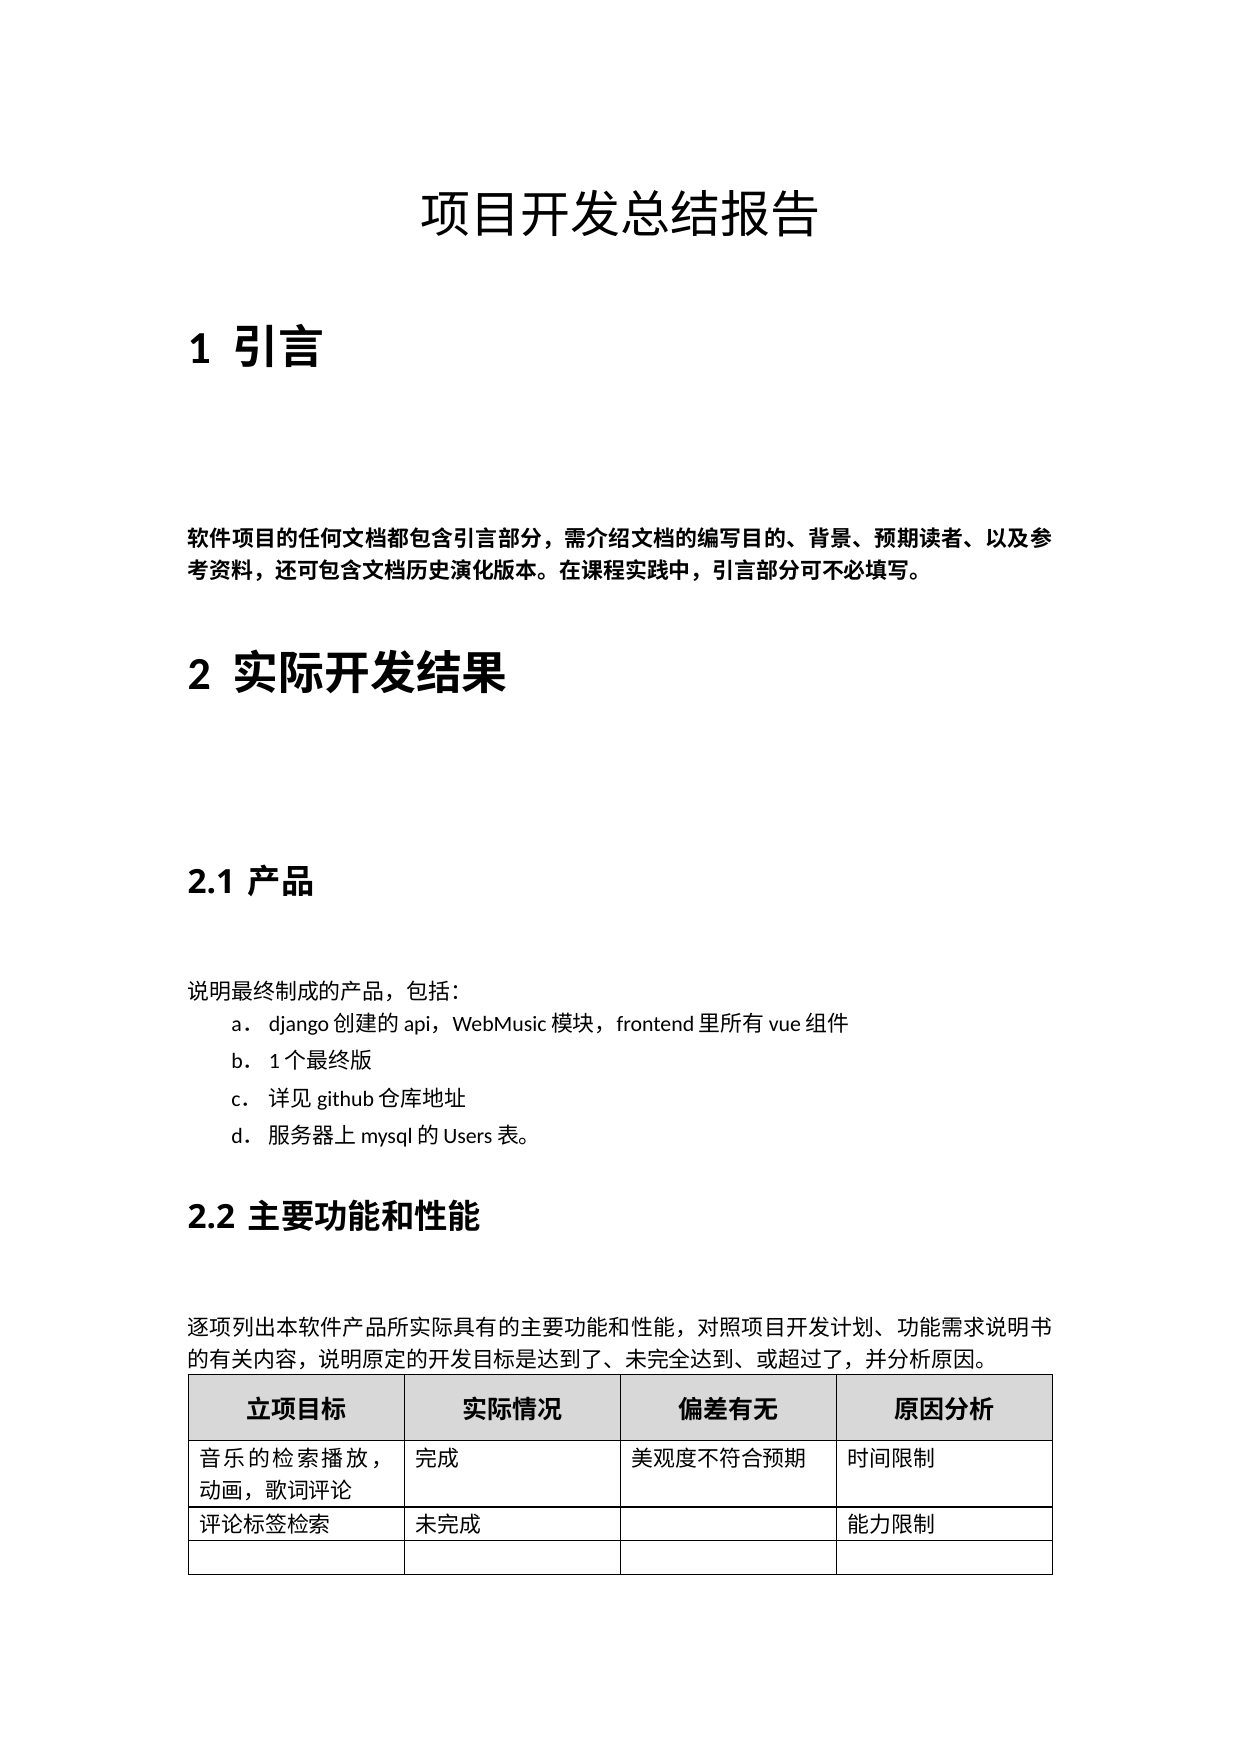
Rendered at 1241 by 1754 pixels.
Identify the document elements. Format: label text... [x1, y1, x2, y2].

table_cell [621, 1508, 836, 1540]
text 软件项目的任何文档都包含引言部分，需介绍文档的编写目的、背景、预期读者、以及参考资料，还可包含文档历史演化版本。在课程实践中，引言部分可不必填写。 [187, 520, 1053, 585]
text 项目开发总结报告 [187, 162, 1053, 259]
subtitle 实际开发结果 [187, 621, 1053, 718]
list 服务器上mysql的Users表。 [231, 1118, 1053, 1150]
table_cell [189, 1541, 404, 1573]
table_header 实际情况 [405, 1375, 620, 1440]
table_cell 音乐的检索播放，动画，歌词评论 [189, 1441, 404, 1506]
text 说明最终制成的产品，包括： [187, 973, 1053, 1006]
table_cell 完成 [405, 1441, 620, 1506]
list 详见github仓库地址 [231, 1080, 1053, 1113]
table_cell 未完成 [405, 1508, 620, 1540]
table_cell 评论标签检索 [189, 1508, 404, 1540]
text 逐项列出本软件产品所实际具有的主要功能和性能，对照项目开发计划、功能需求说明书的有关内容，说明原定的开发目标是达到了、未完全达到、或超过了，并分析原因。 [187, 1309, 1053, 1374]
table_cell 时间限制 [837, 1441, 1052, 1506]
table_header 原因分析 [837, 1375, 1052, 1440]
table_header 立项目标 [189, 1375, 404, 1440]
subtitle 主要功能和性能 [187, 1182, 1053, 1247]
table_header 偏差有无 [621, 1375, 836, 1440]
table_cell [405, 1541, 620, 1573]
list 1个最终版 [231, 1043, 1053, 1076]
table_cell 美观度不符合预期 [621, 1441, 836, 1506]
table_cell 能力限制 [837, 1508, 1052, 1540]
table_cell [837, 1541, 1052, 1573]
subtitle 产品 [187, 846, 1053, 911]
subtitle 引言 [187, 295, 1053, 392]
list django创建的api，WebMusic模块，frontend里所有vue组件 [231, 1006, 1053, 1038]
table_cell [621, 1541, 836, 1573]
